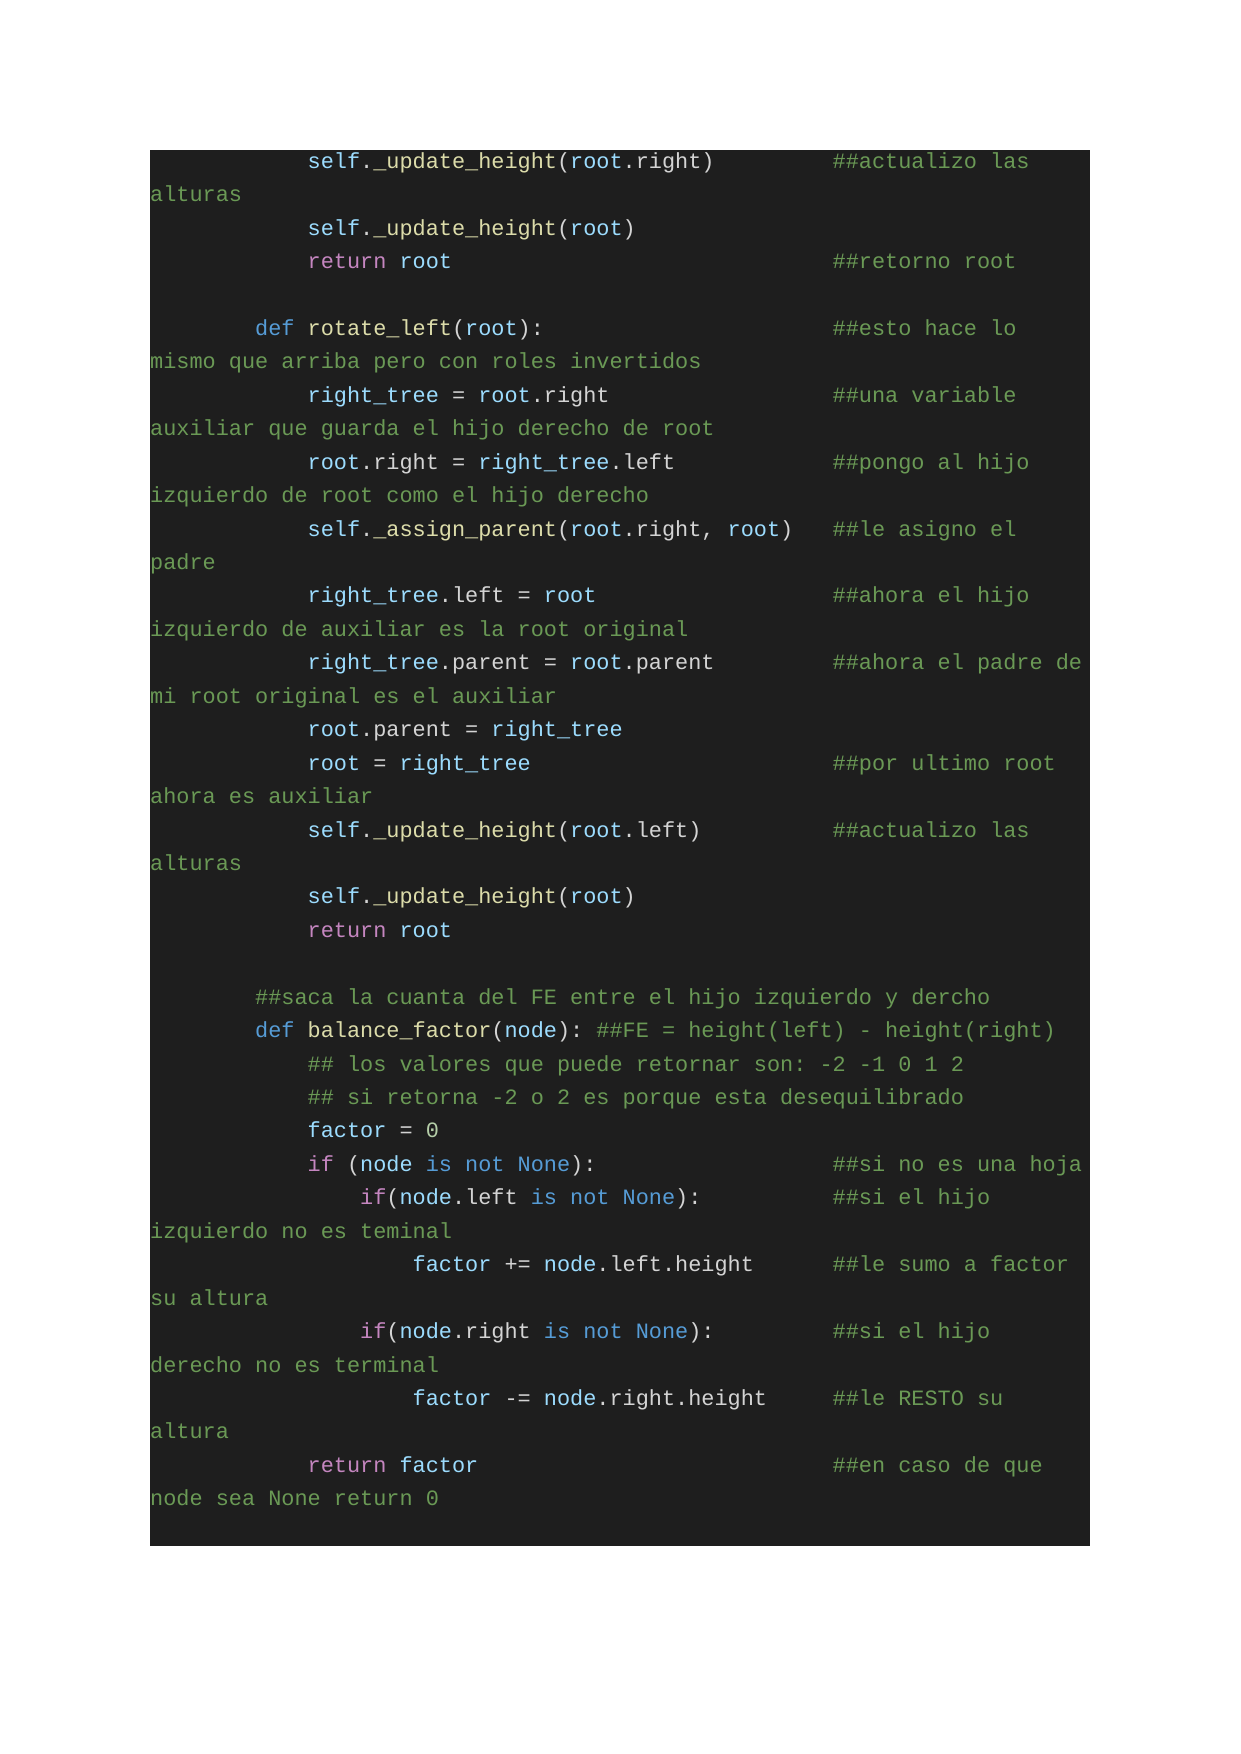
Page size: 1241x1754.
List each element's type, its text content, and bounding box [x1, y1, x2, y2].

text def rotate_left(root): ##esto hace lo mismo que arriba pero con roles invertidos [150, 317, 1090, 375]
text root = right_tree ##por ultimo root ahora es auxiliar [150, 752, 1090, 810]
text factor -= node.right.height ##le RESTO su altura [150, 1387, 1090, 1445]
text self._update_height(root) [150, 886, 1090, 910]
text if (node is not None): ##si no es una hoja [150, 1153, 1090, 1178]
text factor += node.left.height ##le sumo a factor su altura [150, 1253, 1090, 1312]
text return factor ##en caso de que node sea None return 0 [150, 1454, 1090, 1512]
text ## si retorna -2 o 2 es porque esta desequilibrado [150, 1086, 1090, 1111]
text root.right = right_tree.left ##pongo al hijo izquierdo de root como el hijo derecho [150, 451, 1090, 509]
text ##saca la cuanta del FE entre el hijo izquierdo y dercho [150, 986, 1090, 1011]
text return root [150, 919, 1090, 944]
text if(node.right is not None): ##si el hijo derecho no es terminal [150, 1320, 1090, 1378]
text if(node.left is not None): ##si el hijo izquierdo no es teminal [150, 1187, 1090, 1245]
text self._update_height(root.left) ##actualizo las alturas [150, 819, 1090, 877]
text root.parent = right_tree [150, 718, 1090, 743]
text right_tree.parent = root.parent ##ahora el padre de mi root original es el auxiliar [150, 652, 1090, 710]
text self._update_height(root) [150, 217, 1090, 242]
text def balance_factor(node): ##FE = height(left) - height(right) [150, 1019, 1090, 1044]
text ## los valores que puede retornar son: -2 -1 0 1 2 [150, 1053, 1090, 1078]
text self._assign_parent(root.right, root) ##le asigno el padre [150, 518, 1090, 576]
text right_tree.left = root ##ahora el hijo izquierdo de auxiliar es la root original [150, 585, 1090, 643]
text return root ##retorno root [150, 250, 1090, 275]
text self._update_height(root.right) ##actualizo las alturas [150, 150, 1090, 208]
text factor = 0 [150, 1120, 1090, 1144]
text right_tree = root.right ##una variable auxiliar que guarda el hijo derecho de root [150, 384, 1090, 442]
